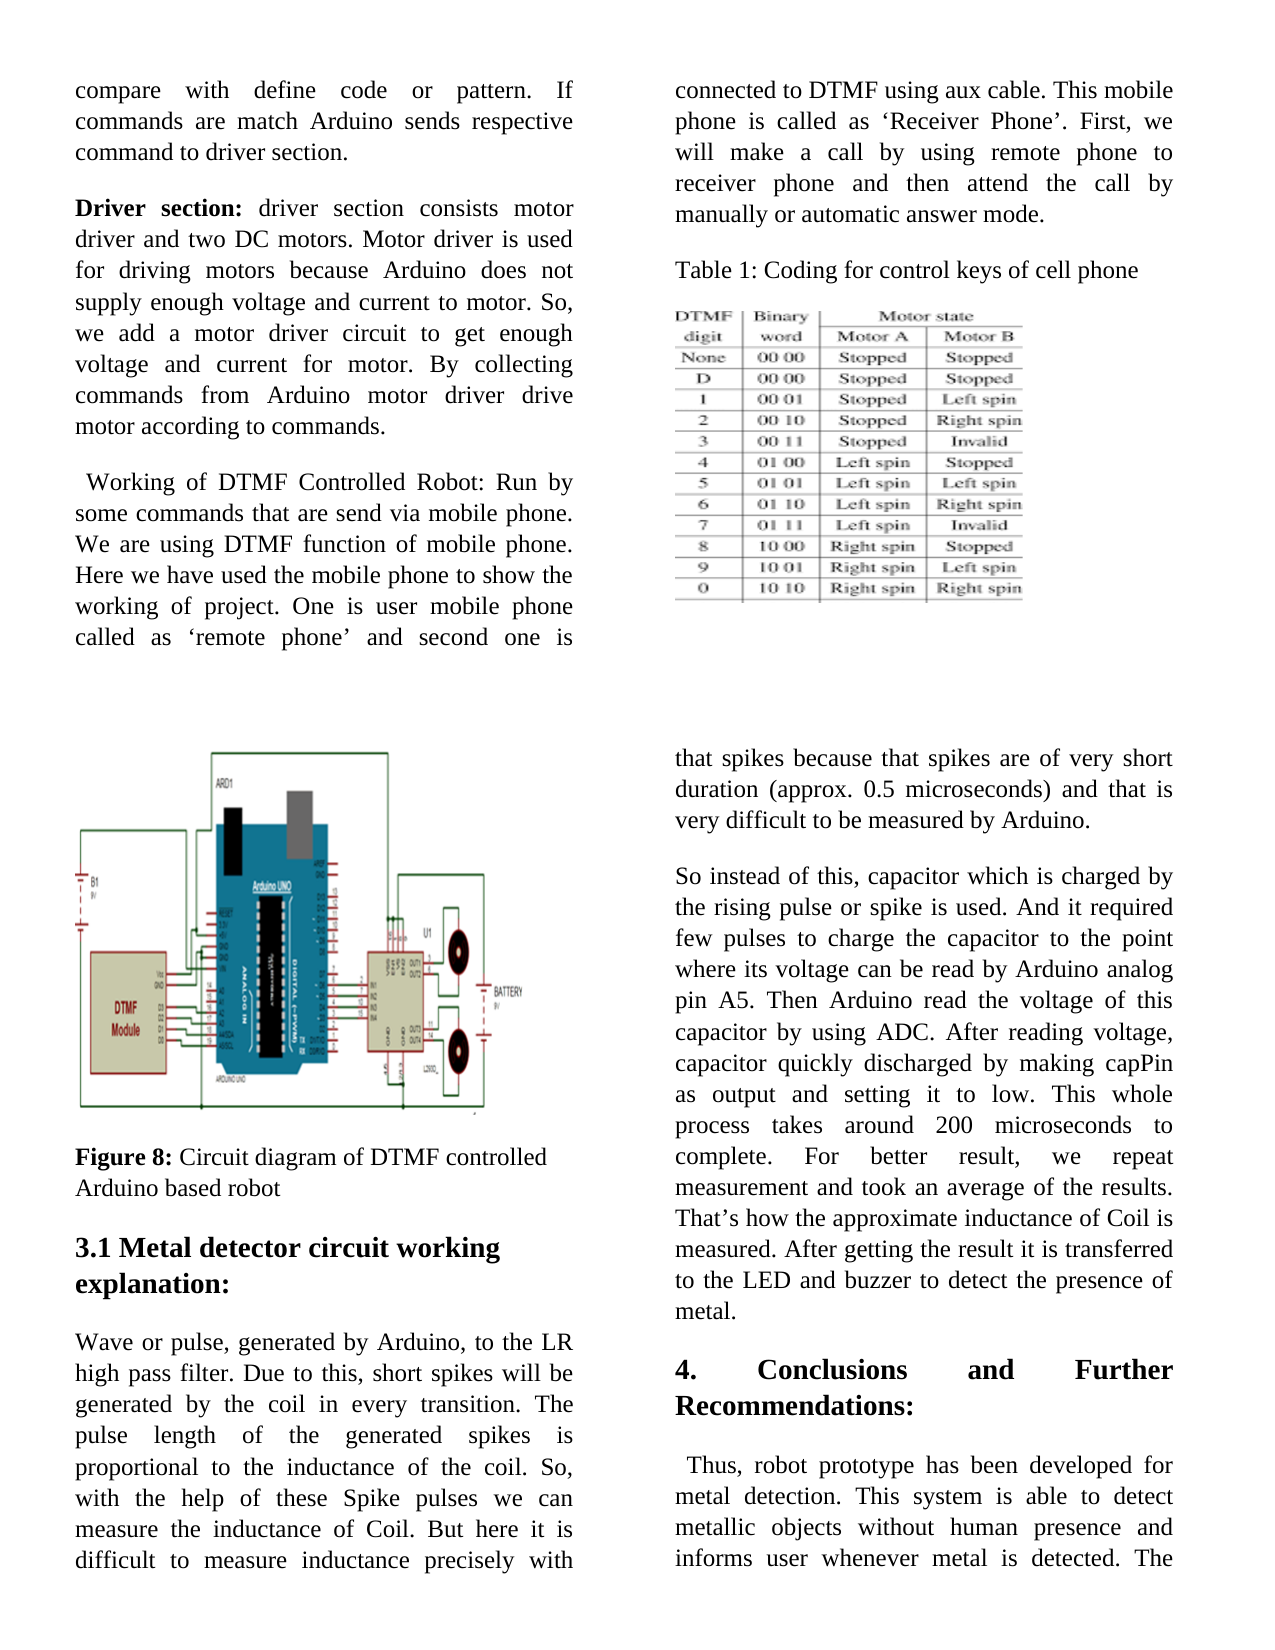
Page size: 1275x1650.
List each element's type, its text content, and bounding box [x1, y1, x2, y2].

text Figure 8: Circuit diagram of DTMF controlled Arduino based robot [75, 1142, 574, 1202]
text Wave or pulse, generated by Arduino, to the LR high pass filter. Due to this, short spikes will be generated by the coil in every transition. The pulse length of the generated spikes is proportional to the inductance of the coil. So, with the help of these Spike pulses we can measure the inductance of Coil. But here it is difficult to measure inductance precisely with that spikes because that spikes are of very short duration (approx. 0.5 microseconds) and that is very difficult to be measured by Arduino. [75, 1327, 574, 1573]
text Driver section: driver section consists motor driver and two DC motors. Motor driver is used for driving motors because Arduino does not supply enough voltage and current to motor. So, we add a motor driver circuit to get enough voltage and current for motor. By collecting commands from Arduino motor driver drive motor according to commands. [75, 193, 574, 439]
text Table 1: Coding for control keys of cell phone [675, 256, 1174, 284]
picture [75, 742, 523, 1115]
text Working of DTMF Controlled Robot: Run by some commands that are send via mobile phone. We are using DTMF function of mobile phone. Here we have used the mobile phone to show the working of project. One is user mobile phone called as ‘remote phone’ and second one is connected to DTMF using aux cable. This mobile phone is called as ‘Receiver Phone’. First, we will make a call by using remote phone to receiver phone and then attend the call by manually or automatic answer mode. [675, 75, 1174, 228]
text 4. Conclusions and Further Recommendations: [675, 1352, 1174, 1422]
text Working of DTMF Controlled Robot: Run by some commands that are send via mobile phone. We are using DTMF function of mobile phone. Here we have used the mobile phone to show the working of project. One is user mobile phone called as ‘remote phone’ and second one is connected to DTMF using aux cable. This mobile phone is called as ‘Receiver Phone’. First, we will make a call by using remote phone to receiver phone and then attend the call by manually or automatic answer mode. [75, 467, 574, 651]
picture [675, 311, 1023, 603]
text Wave or pulse, generated by Arduino, to the LR high pass filter. Due to this, short spikes will be generated by the coil in every transition. The pulse length of the generated spikes is proportional to the inductance of the coil. So, with the help of these Spike pulses we can measure the inductance of Coil. But here it is difficult to measure inductance precisely with that spikes because that spikes are of very short duration (approx. 0.5 microseconds) and that is very difficult to be measured by Arduino. [675, 743, 1174, 834]
text So instead of this, capacitor which is charged by the rising pulse or spike is used. And it required few pulses to charge the capacitor to the point where its voltage can be read by Arduino analog pin A5. Then Arduino read the voltage of this capacitor by using ADC. After reading voltage, capacitor quickly discharged by making capPin as output and setting it to low. This whole process takes around 200 microseconds to complete. For better result, we repeat measurement and took an average of the results. That’s how the approximate inductance of Coil is measured. After getting the result it is transferred to the LED and buzzer to detect the presence of metal. [675, 861, 1174, 1325]
text 3.1 Metal detector circuit working explanation: [75, 1230, 574, 1299]
